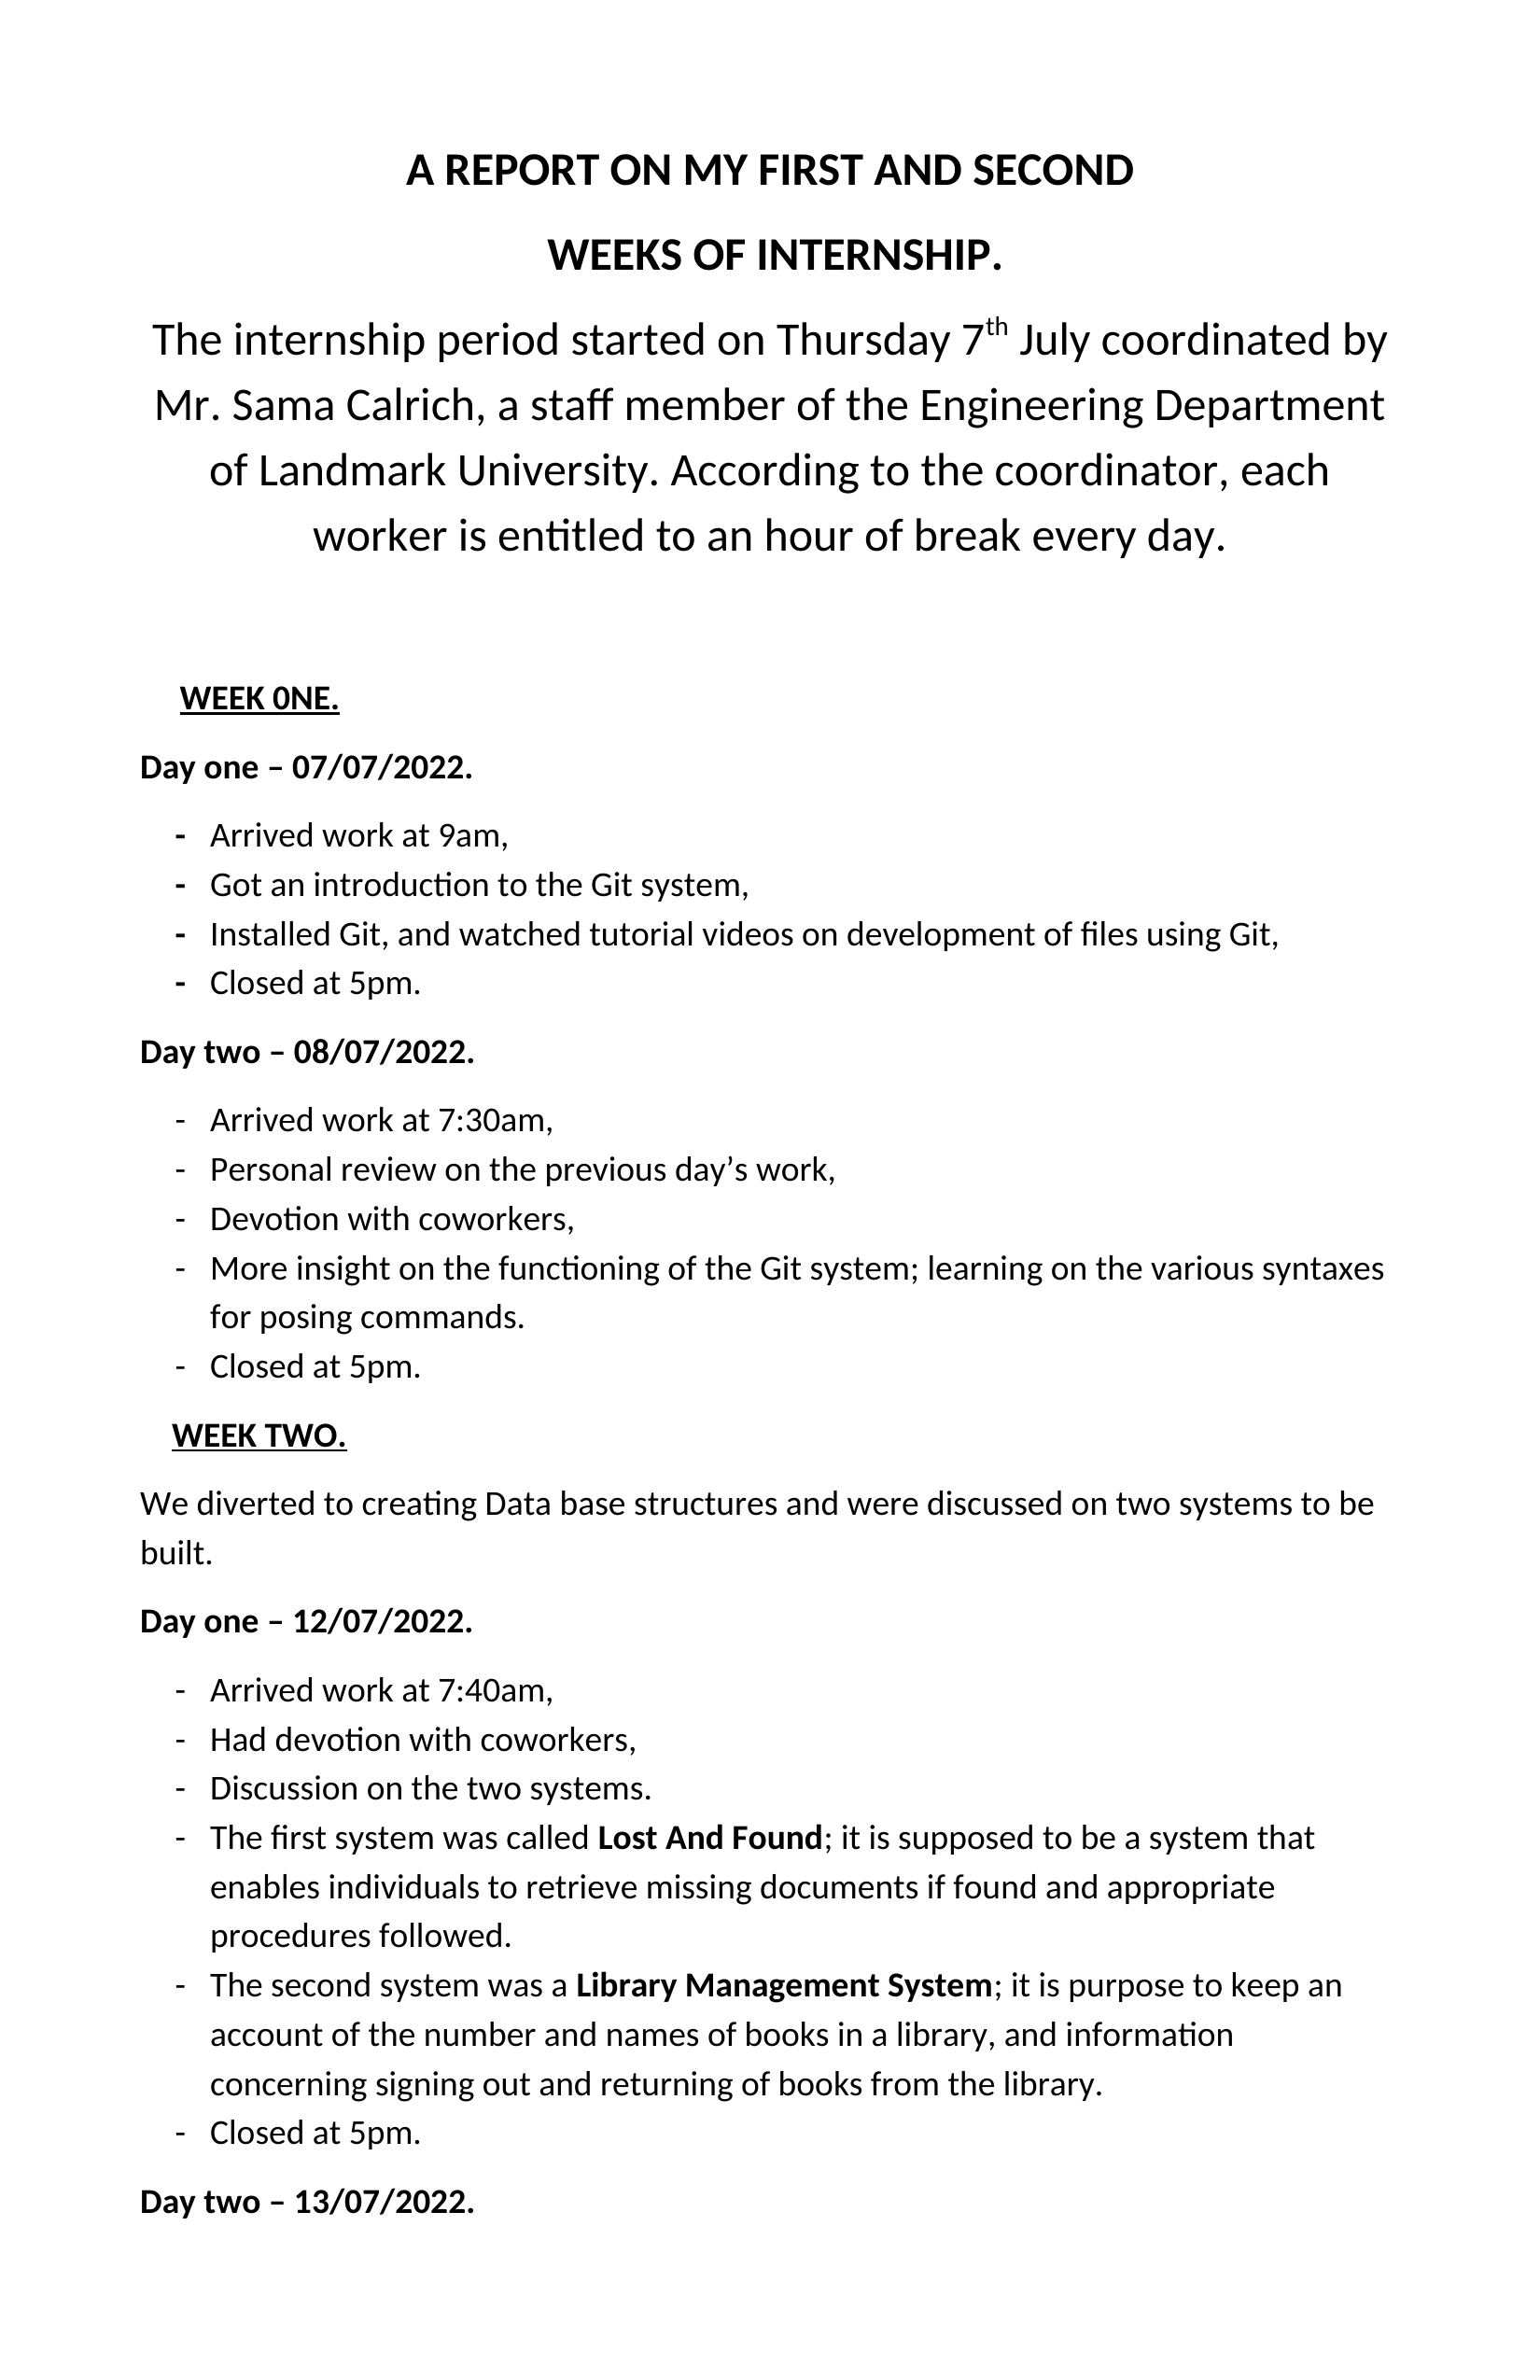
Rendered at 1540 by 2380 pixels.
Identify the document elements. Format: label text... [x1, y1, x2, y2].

list Got an introduction to the Git system, [175, 862, 1400, 905]
list Devotion with coworkers, [175, 1197, 1400, 1239]
list Personal review on the previous day’s work, [175, 1147, 1400, 1190]
text A REPORT ON MY FIRST AND SECOND [140, 140, 1400, 197]
list The second system was a Library Management System; it is purpose to keep an account of the number and names of books in a library, and information concerning signing out and returning of books from the library. [175, 1963, 1400, 2104]
list Arrived work at 7:40am, [175, 1668, 1400, 1711]
text Day two – 13/07/2022. [140, 2179, 1400, 2222]
text WEEKS OF INTERNSHIP. [140, 225, 1400, 282]
list More insight on the functioning of the Git system; learning on the various syntaxes for posing commands. [175, 1245, 1400, 1337]
list Closed at 5pm. [175, 1344, 1400, 1387]
list The first system was called Lost And Found; it is supposed to be a system that enables individuals to retrieve missing documents if found and appropriate procedures followed. [175, 1815, 1400, 1956]
text Day one – 07/07/2022. [140, 745, 1400, 787]
list Had devotion with coworkers, [175, 1716, 1400, 1759]
list Closed at 5pm. [175, 960, 1400, 1003]
list Arrived work at 9am, [175, 813, 1400, 856]
list Closed at 5pm. [175, 2110, 1400, 2153]
list Arrived work at 7:30am, [175, 1098, 1400, 1141]
text WEEK TWO. [140, 1412, 1400, 1455]
text We diverted to creating Data base structures and were discussed on two systems to be built. [140, 1481, 1400, 1574]
list Installed Git, and watched tutorial videos on development of files using Git, [175, 912, 1400, 954]
text WEEK 0NE. [140, 676, 1400, 719]
text The internship period started on Thursday 7th July coordinated by Mr. Sama Calrich, a staff member of the Engineering Department of Landmark University. According to the coordinator, each worker is entitled to an hour of break every day. [140, 310, 1400, 563]
text Day two – 08/07/2022. [140, 1029, 1400, 1072]
list Discussion on the two systems. [175, 1766, 1400, 1809]
text Day one – 12/07/2022. [140, 1599, 1400, 1642]
